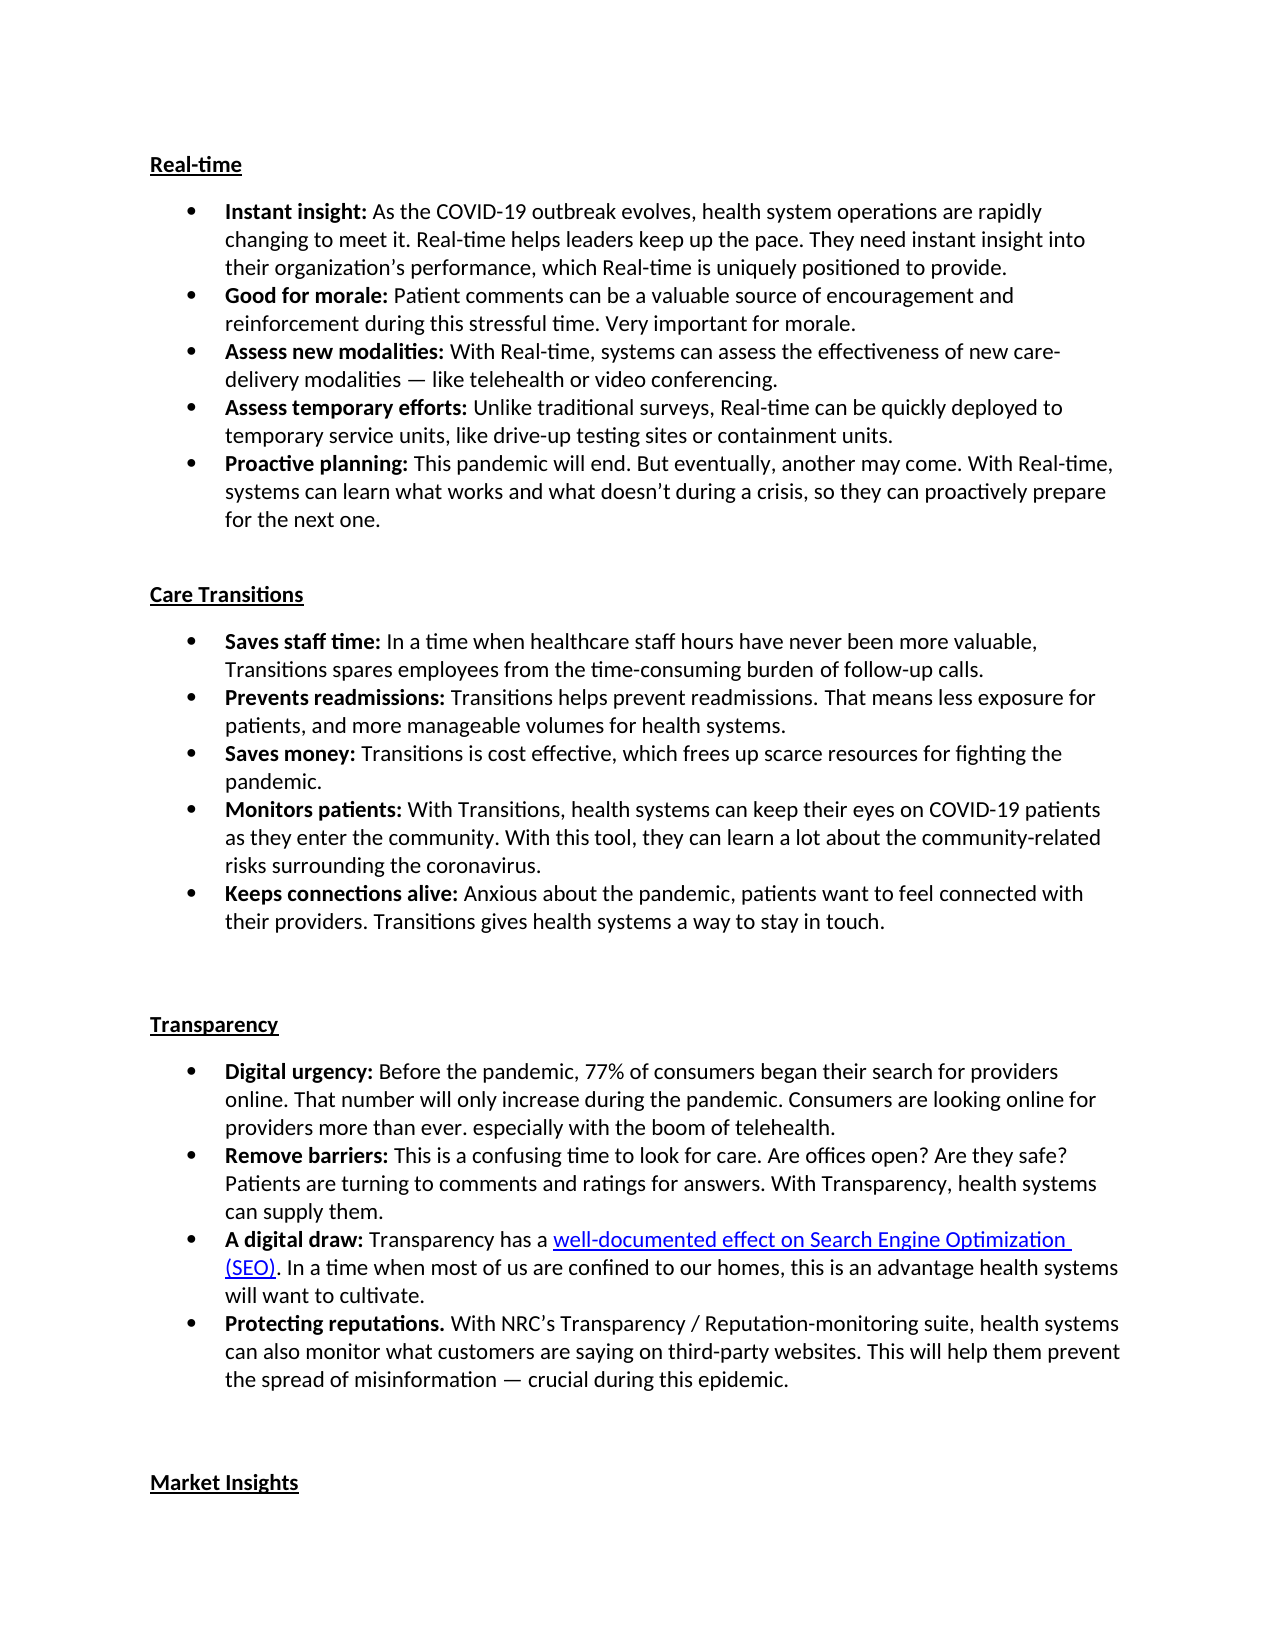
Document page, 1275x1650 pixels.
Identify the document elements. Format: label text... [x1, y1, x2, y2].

list Digital urgency: Before the pandemic, 77% of consumers began their search for providers online. That number will only increase during the pandemic. Consumers are looking online for providers more than ever. especially with the boom of telehealth. [187, 1057, 1125, 1141]
list A digital draw: Transparency has a well-documented effect on Search Engine Optimization (SEO). In a time when most of us are confined to our homes, this is an advantage health systems will want to cultivate. [187, 1225, 1125, 1309]
list Monitors patients: With Transitions, health systems can keep their eyes on COVID-19 patients as they enter the community. With this tool, they can learn a lot about the community-related risks surrounding the coronavirus. [187, 795, 1125, 879]
text Care Transitions [150, 580, 1125, 608]
text Real-time [150, 150, 1125, 178]
list Proactive planning: This pandemic will end. But eventually, another may come. With Real-time, systems can learn what works and what doesn’t during a crisis, so they can proactively prepare for the next one. [187, 449, 1125, 533]
list Saves staff time: In a time when healthcare staff hours have never been more valuable, Transitions spares employees from the time-consuming burden of follow-up calls. [187, 627, 1125, 683]
text Transparency [150, 1010, 1125, 1038]
list Protecting reputations. With NRC’s Transparency / Reputation-monitoring suite, health systems can also monitor what customers are saying on third-party websites. This will help them prevent the spread of misinformation — crucial during this epidemic. [187, 1309, 1125, 1393]
list Assess temporary efforts: Unlike traditional surveys, Real-time can be quickly deployed to temporary service units, like drive-up testing sites or containment units. [187, 393, 1125, 449]
text Market Insights [150, 1468, 1125, 1496]
list Keeps connections alive: Anxious about the pandemic, patients want to feel connected with their providers. Transitions gives health systems a way to stay in touch. [187, 879, 1125, 935]
list Instant insight: As the COVID-19 outbreak evolves, health system operations are rapidly changing to meet it. Real-time helps leaders keep up the pace. They need instant insight into their organization’s performance, which Real-time is uniquely positioned to provide. [187, 197, 1125, 281]
list Prevents readmissions: Transitions helps prevent readmissions. That means less exposure for patients, and more manageable volumes for health systems. [187, 683, 1125, 739]
list Good for morale: Patient comments can be a valuable source of encouragement and reinforcement during this stressful time. Very important for morale. [187, 281, 1125, 337]
list Saves money: Transitions is cost effective, which frees up scarce resources for fighting the pandemic. [187, 739, 1125, 795]
list Remove barriers: This is a confusing time to look for care. Are offices open? Are they safe? Patients are turning to comments and ratings for answers. With Transparency, health systems can supply them. [187, 1141, 1125, 1225]
list Assess new modalities: With Real-time, systems can assess the effectiveness of new care-delivery modalities — like telehealth or video conferencing. [187, 337, 1125, 393]
